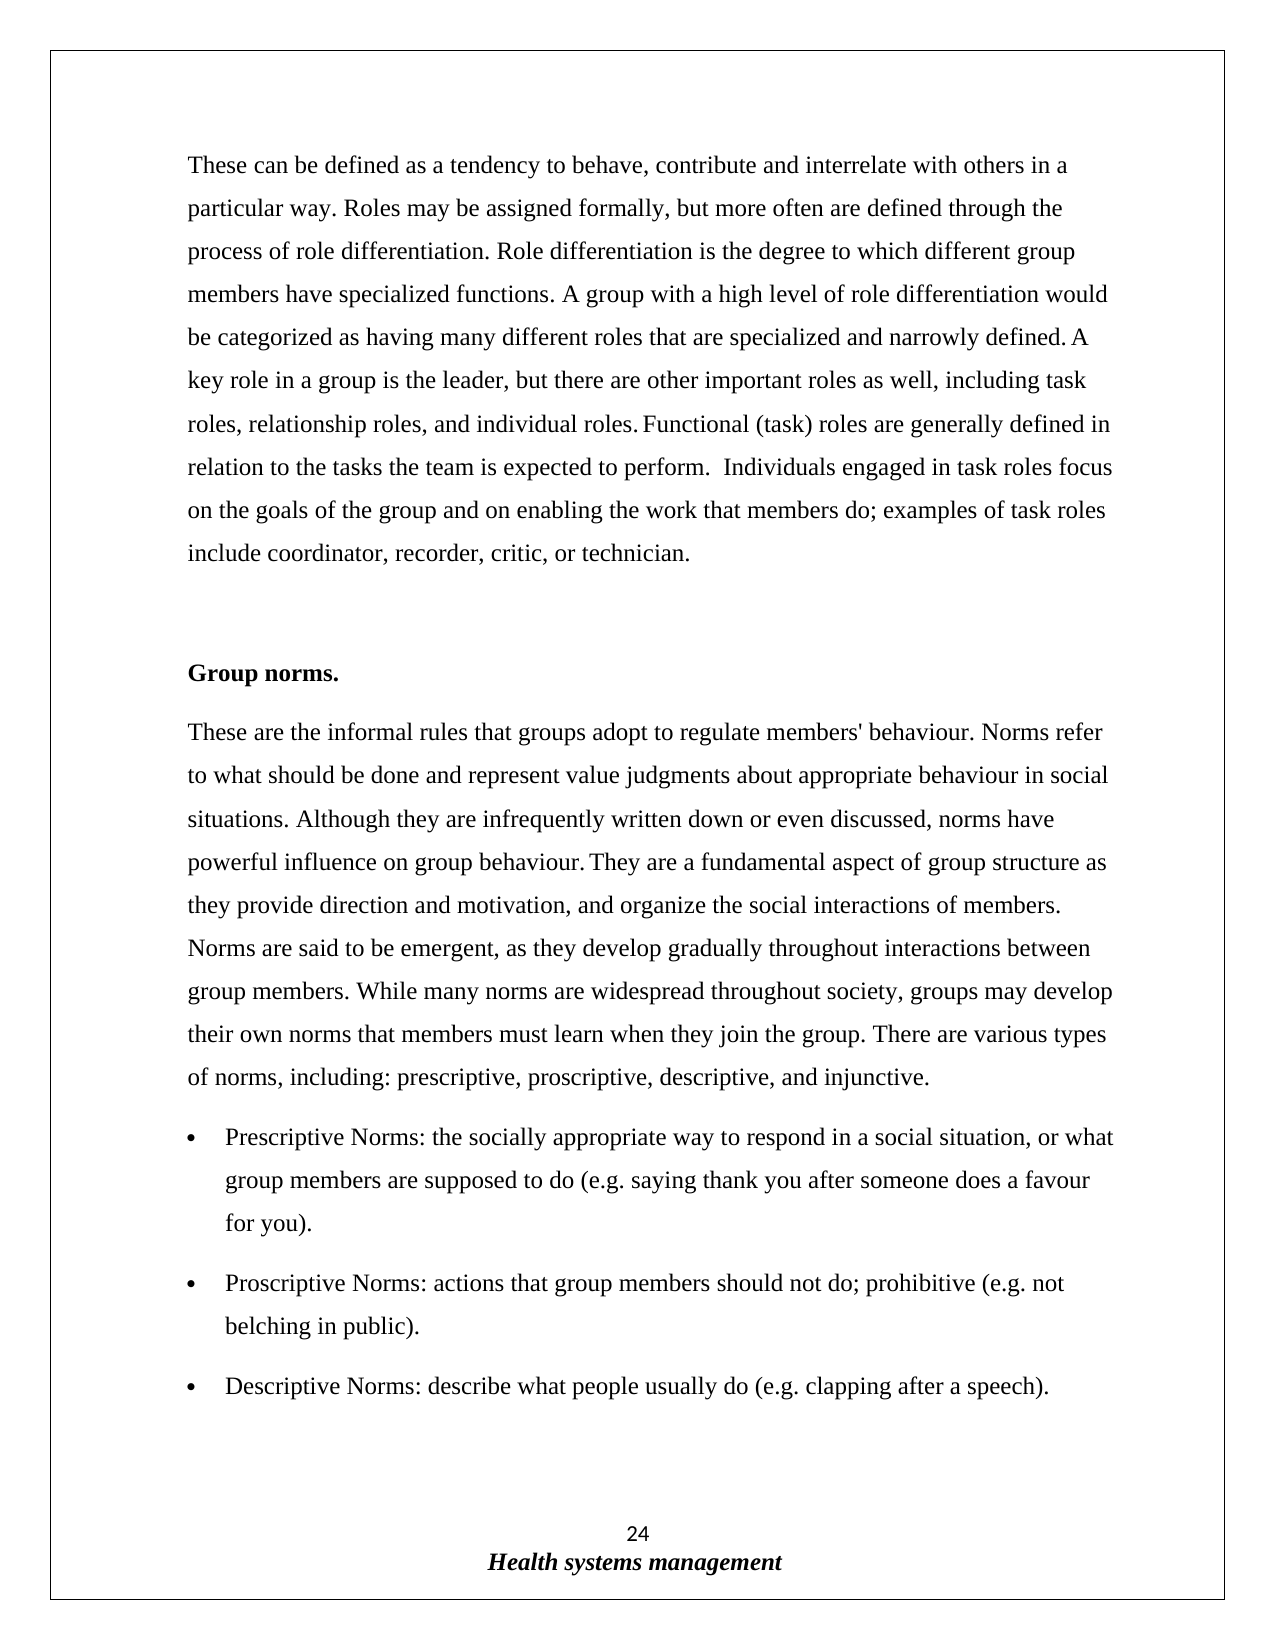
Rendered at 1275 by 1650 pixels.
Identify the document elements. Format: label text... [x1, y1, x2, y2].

list Prescriptive Norms: the socially appropriate way to respond in a social situation, or what group members are supposed to do (e.g. saying thank you after someone does a favour for you). [187, 1122, 1125, 1237]
text Group norms. [187, 658, 1125, 686]
list Proscriptive Norms: actions that group members should not do; prohibitive (e.g. not belching in public). [187, 1268, 1125, 1340]
text These are the informal rules that groups adopt to regulate members' behaviour. Norms refer to what should be done and represent value judgments about appropriate behaviour in social situations. Although they are infrequently written down or even discussed, norms have powerful influence on group behaviour. They are a fundamental aspect of group structure as they provide direction and motivation, and organize the social interactions of members. Norms are said to be emergent, as they develop gradually throughout interactions between group members. While many norms are widespread throughout society, groups may develop their own norms that members must learn when they join the group. There are various types of norms, including: prescriptive, proscriptive, descriptive, and injunctive. [187, 717, 1125, 1091]
list Descriptive Norms: describe what people usually do (e.g. clapping after a speech). [187, 1371, 1125, 1400]
text These can be defined as a tendency to behave, contribute and interrelate with others in a particular way. Roles may be assigned formally, but more often are defined through the process of role differentiation. Role differentiation is the degree to which different group members have specialized functions. A group with a high level of role differentiation would be categorized as having many different roles that are specialized and narrowly defined. A key role in a group is the leader, but there are other important roles as well, including task roles, relationship roles, and individual roles. Functional (task) roles are generally defined in relation to the tasks the team is expected to perform. Individuals engaged in task roles focus on the goals of the group and on enabling the work that members do; examples of task roles include coordinator, recorder, critic, or technician. [187, 150, 1125, 567]
